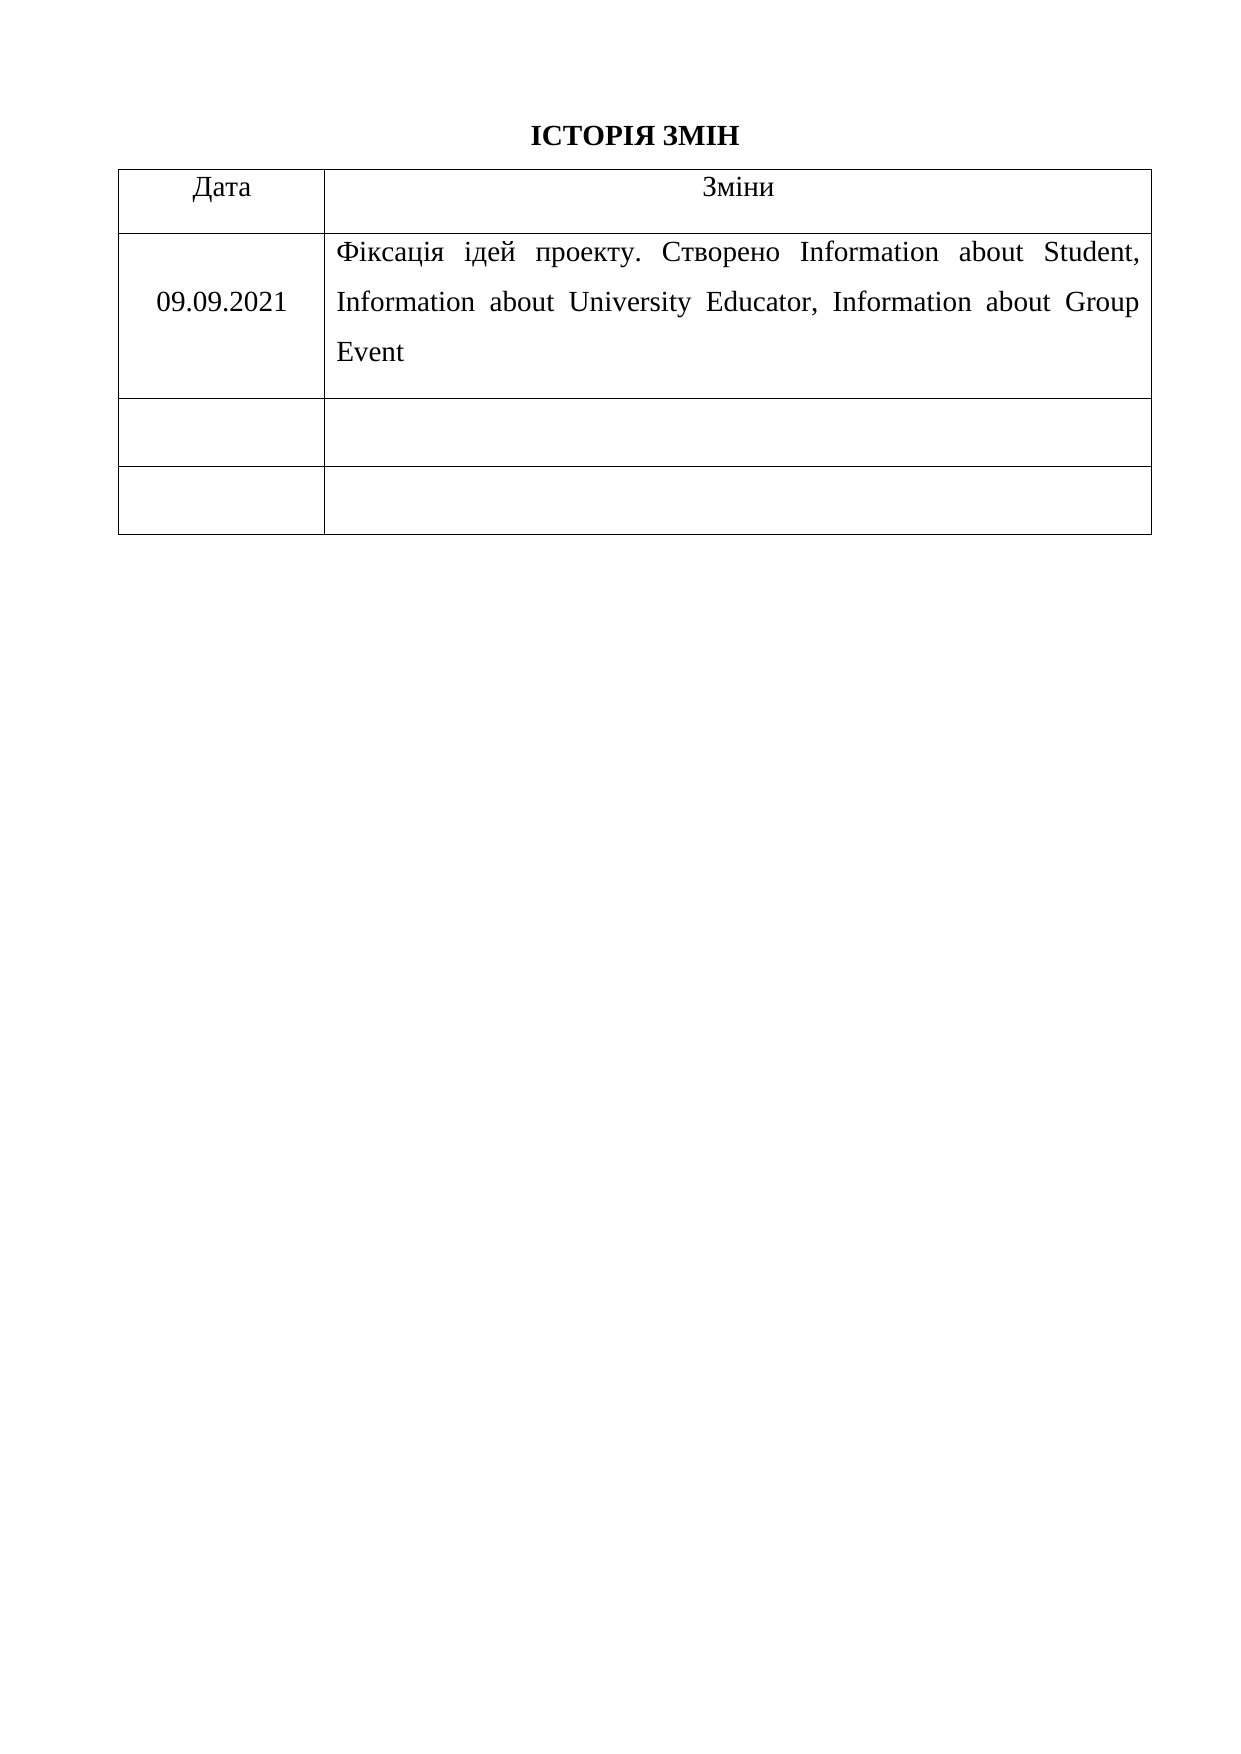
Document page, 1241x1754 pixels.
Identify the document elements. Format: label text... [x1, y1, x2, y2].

table_header Зміни [325, 170, 1151, 233]
table_cell [325, 399, 1151, 466]
subtitle Історія змін [118, 118, 1152, 152]
table_header Дата [119, 170, 324, 233]
table_cell [119, 467, 324, 534]
table_cell 09.09.2021 [119, 234, 324, 398]
table_cell [119, 399, 324, 466]
table_cell Фіксація ідей проекту. Створено Information about Student, Information about University Educator, Information about Group Event [325, 234, 1151, 398]
table_cell [325, 467, 1151, 534]
